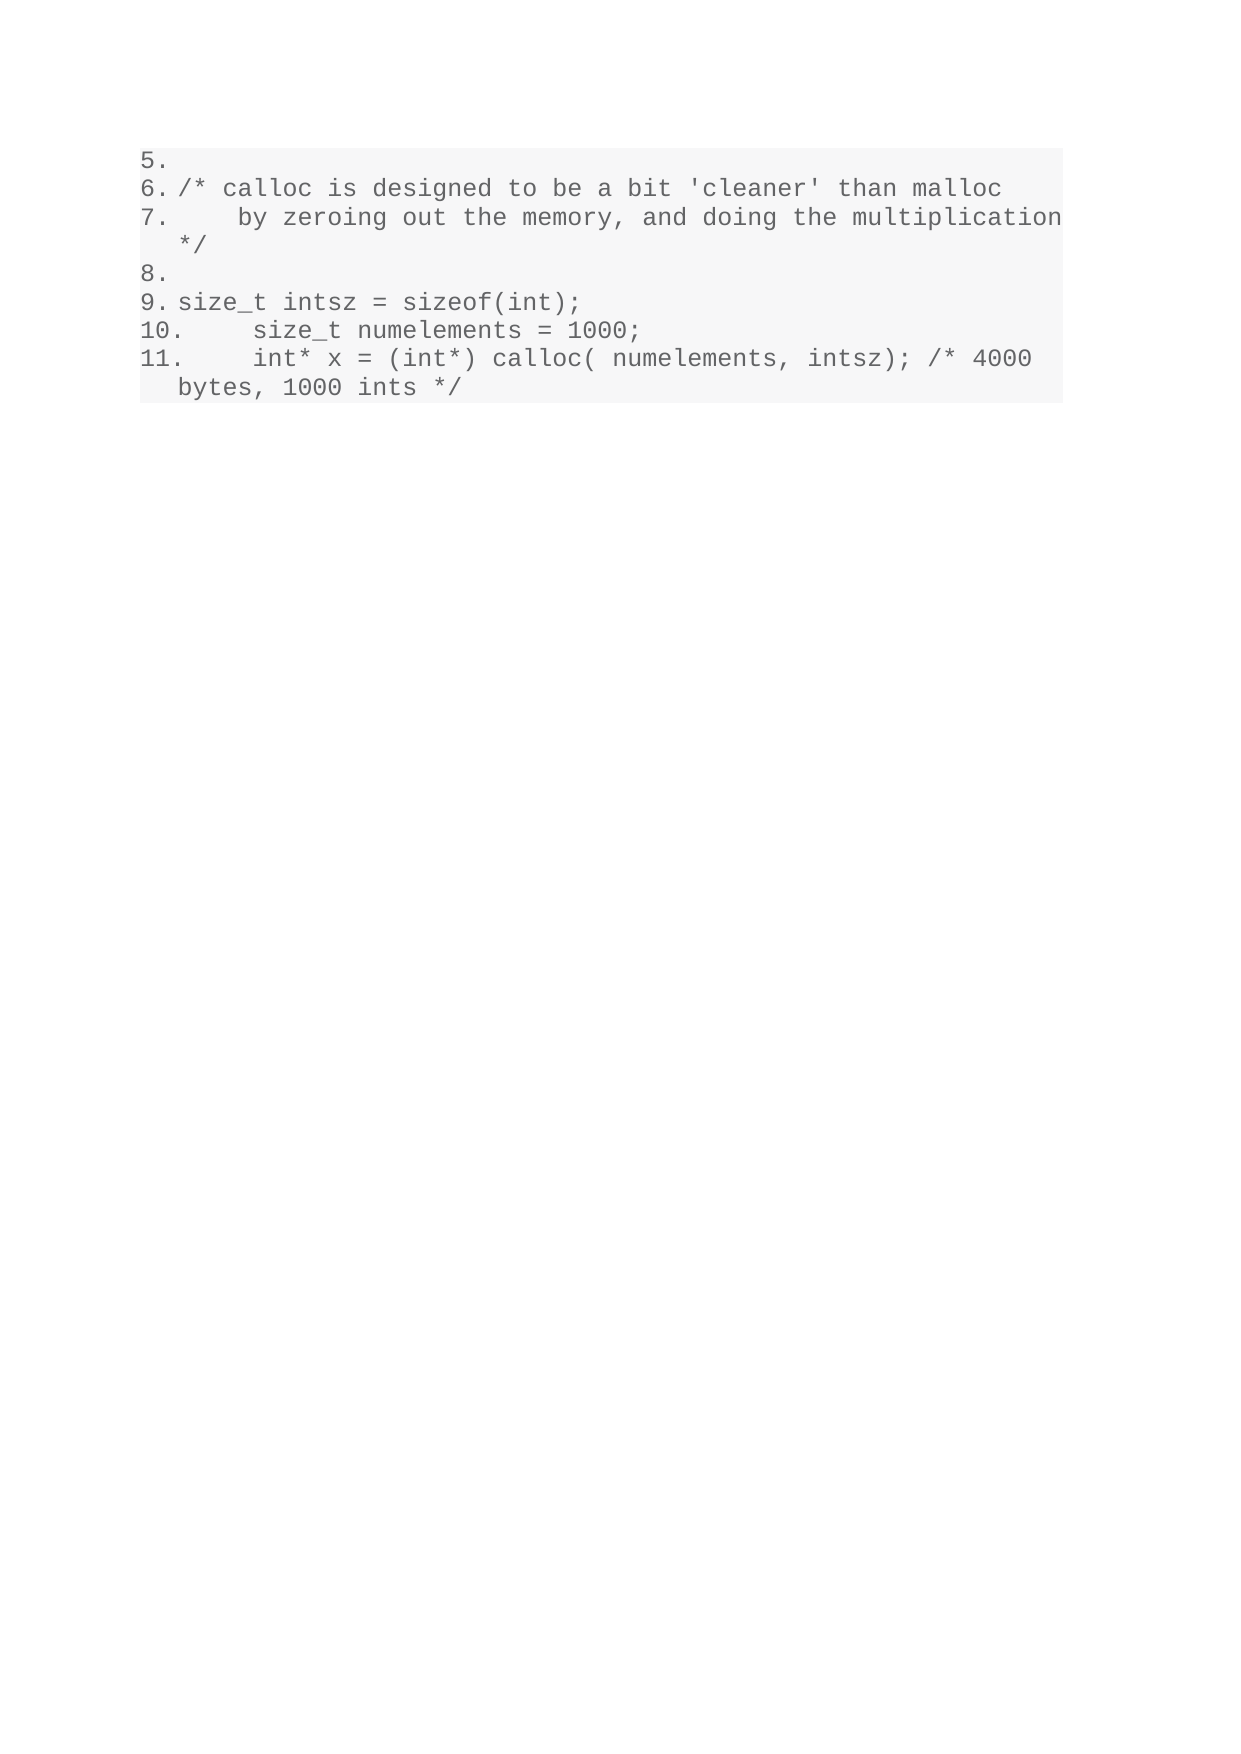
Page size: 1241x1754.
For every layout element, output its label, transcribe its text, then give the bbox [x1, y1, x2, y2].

list size_t intsz = sizeof(int); [140, 289, 1063, 318]
list /* calloc is designed to be a bit 'cleaner' than malloc [140, 176, 1063, 204]
list size_t numelements = 1000; [140, 318, 1063, 346]
list by zeroing out the memory, and doing the multiplication */ [140, 204, 1063, 261]
list int* x = (int*) calloc( numelements, intsz); /* 4000 bytes, 1000 ints */ [140, 346, 1063, 403]
